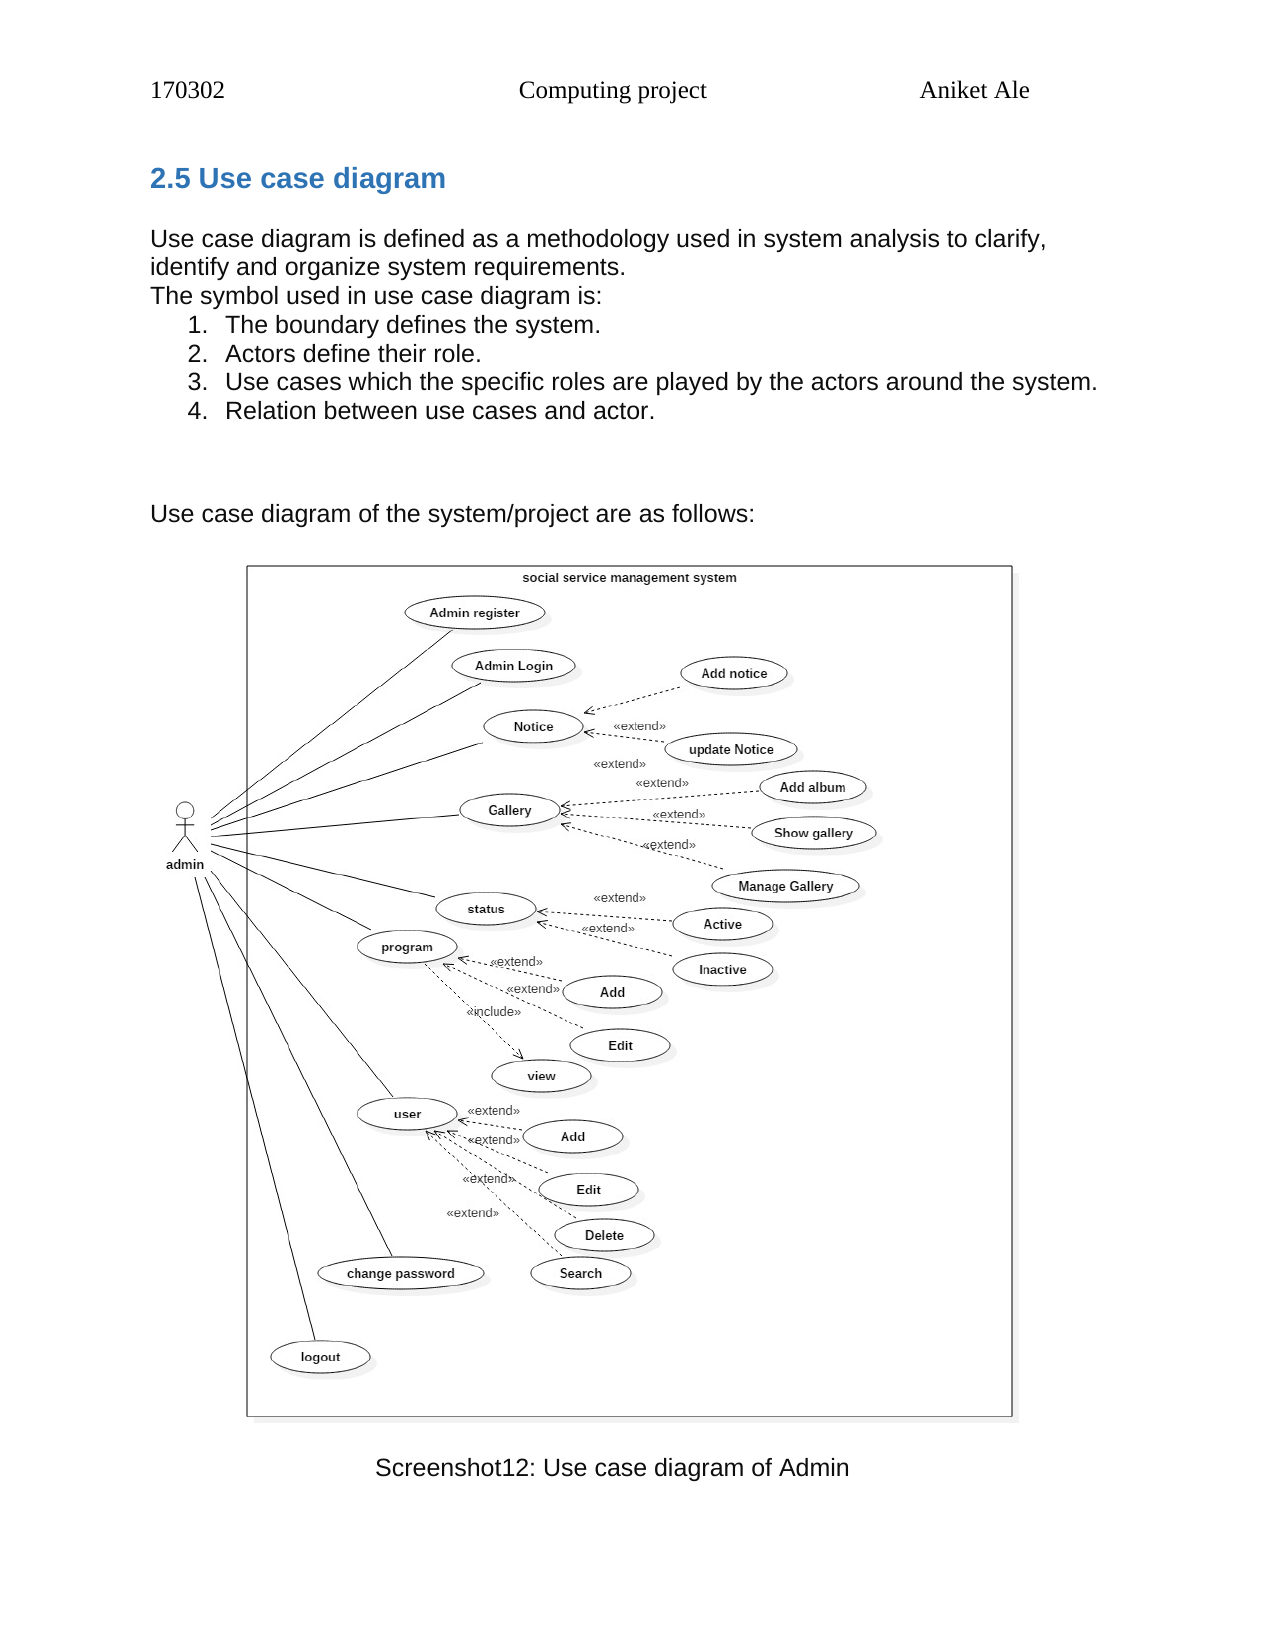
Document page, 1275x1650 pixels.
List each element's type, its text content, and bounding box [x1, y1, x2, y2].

list Use cases which the specific roles are played by the actors around the system. [187, 367, 1125, 396]
picture [150, 556, 1050, 1454]
list Relation between use cases and actor. [187, 396, 1125, 425]
text The symbol used in use case diagram is: [150, 281, 1125, 310]
text Use case diagram of the system/project are as follows: [150, 499, 1125, 528]
text Use case diagram is defined as a methodology used in system analysis to clarify, identify and organize system requirements. [150, 223, 1125, 281]
text Screenshot12: Use case diagram of Admin [150, 1453, 1125, 1482]
list The boundary defines the system. [187, 310, 1125, 338]
subtitle 2.5 Use case diagram [150, 161, 1125, 195]
list Actors define their role. [187, 338, 1125, 367]
